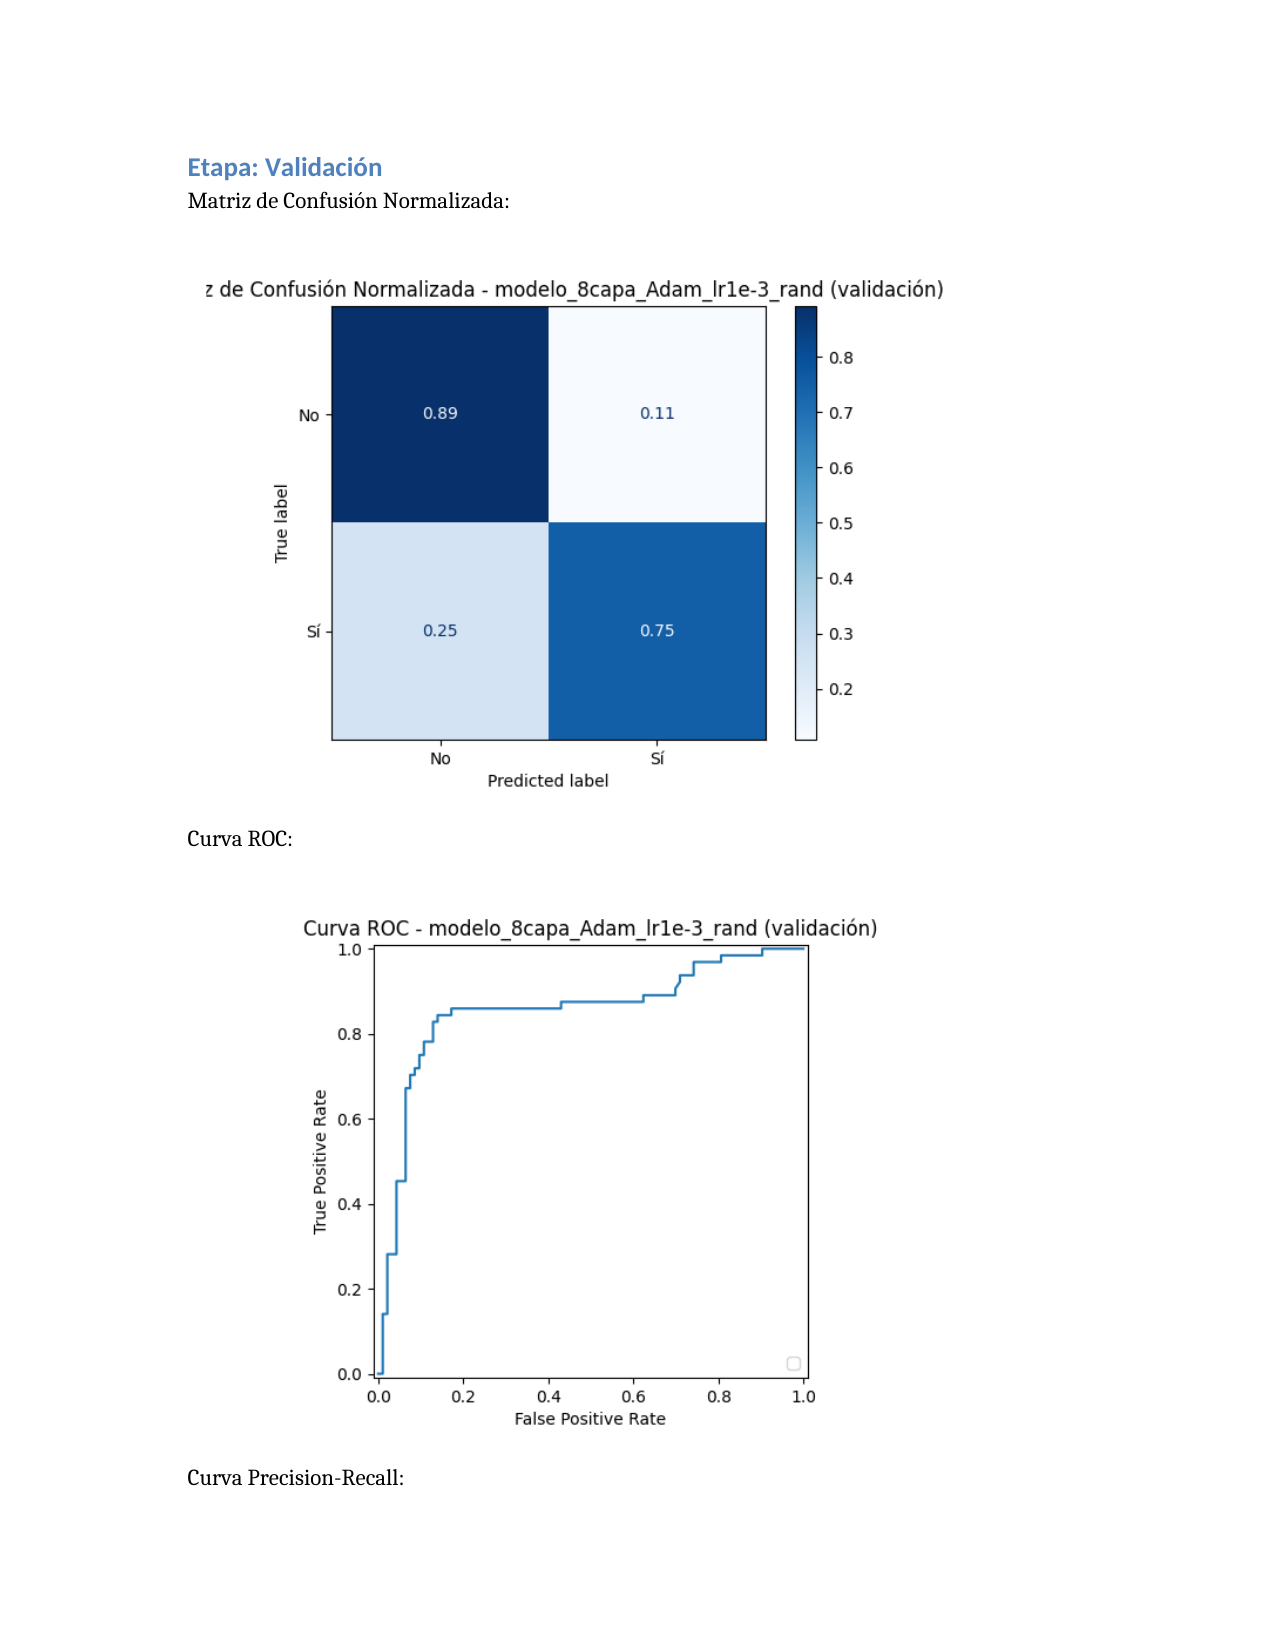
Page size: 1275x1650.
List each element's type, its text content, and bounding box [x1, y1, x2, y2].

subtitle Etapa: Validación [187, 150, 1087, 183]
picture [206, 877, 957, 1440]
picture [206, 238, 957, 802]
text Curva Precision-Recall: [187, 1464, 1087, 1491]
text Matriz de Confusión Normalizada: [187, 188, 1087, 214]
text Curva ROC: [187, 826, 1087, 852]
